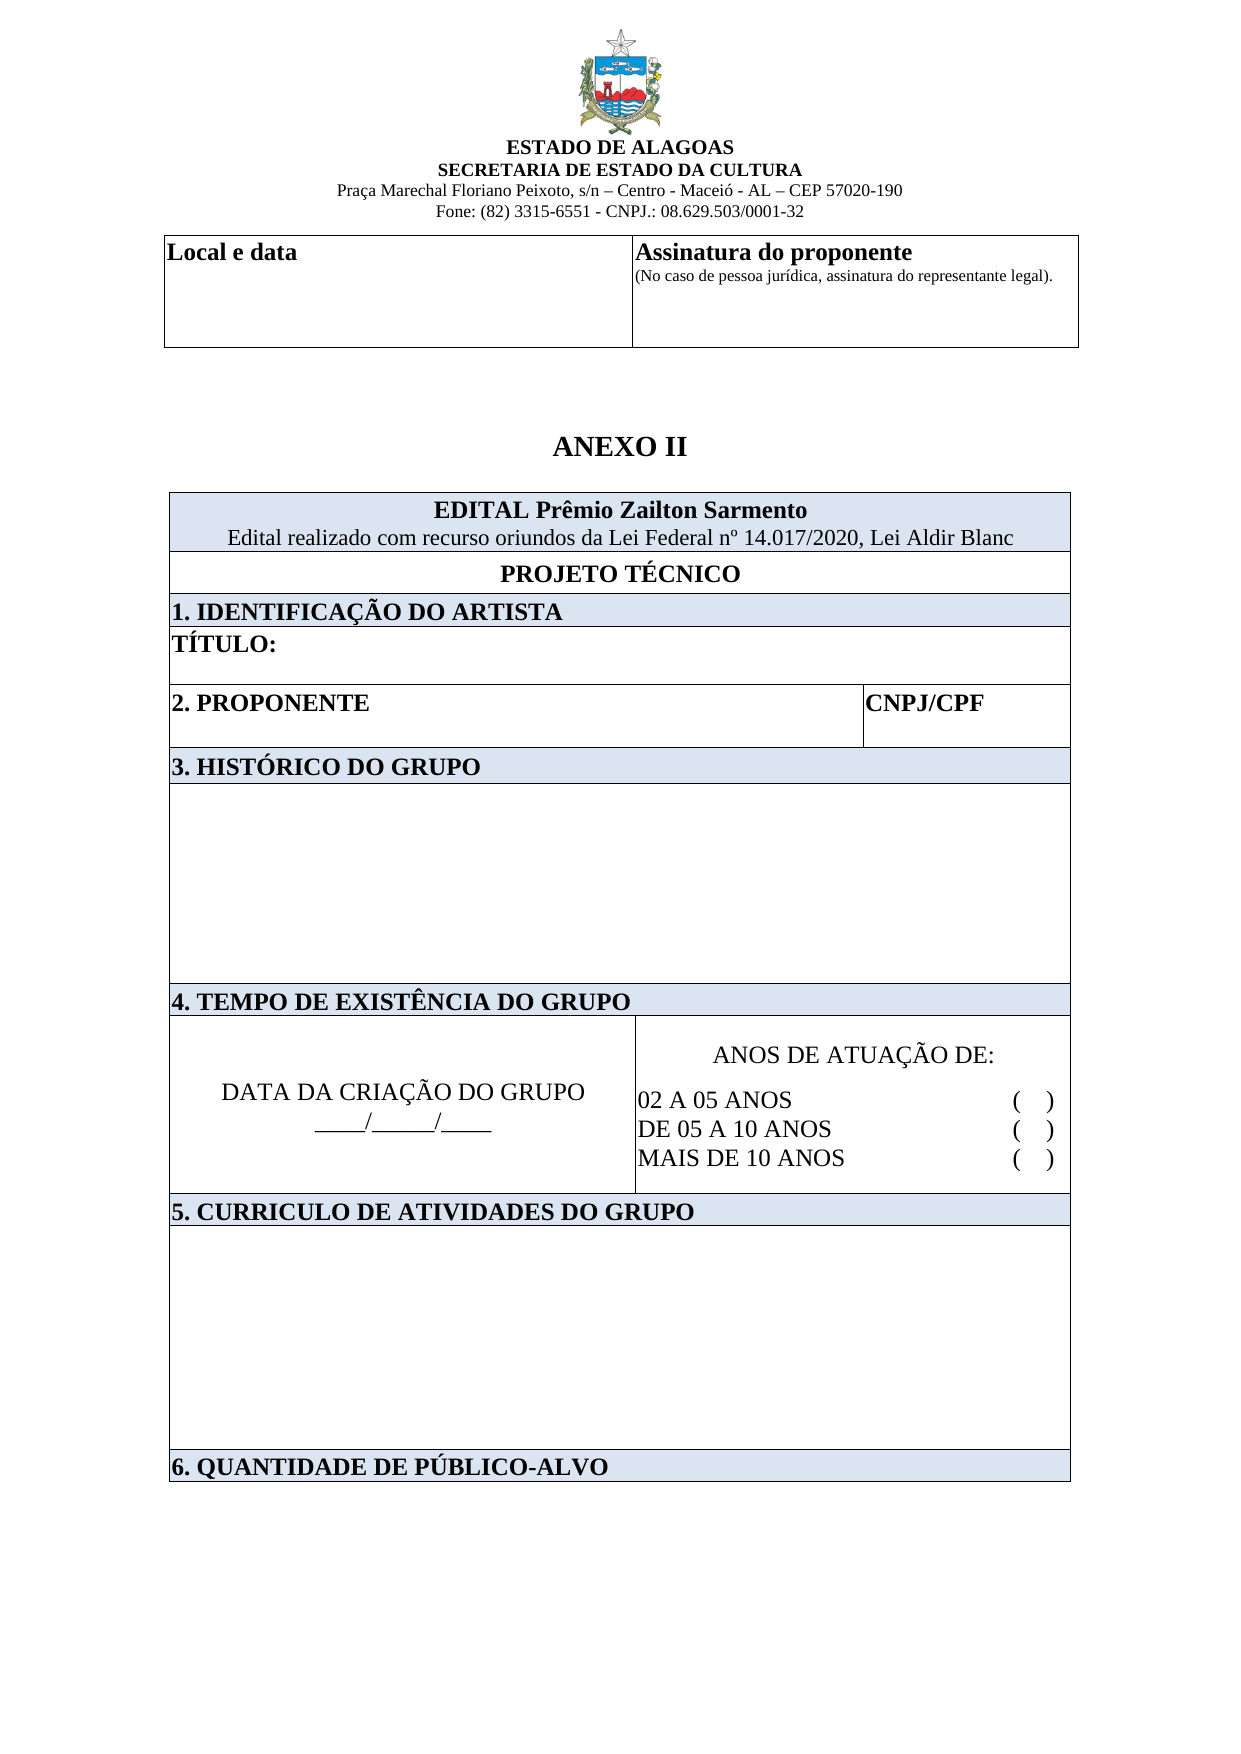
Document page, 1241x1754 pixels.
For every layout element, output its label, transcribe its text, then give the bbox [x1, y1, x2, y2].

table_cell DATA DA CRIAÇÃO DO GRUPO ____/_____/____ [170, 1016, 635, 1193]
table_cell TÍTULO: [170, 627, 1070, 684]
table_cell ANOS DE ATUAÇÃO DE: 02 A 05 ANOS ( ) DE 05 A 10 ANOS ( ) MAIS DE 10 ANOS ( ) [636, 1016, 1070, 1193]
table_cell PROJETO TÉCNICO [170, 552, 1070, 593]
table_cell 2. PROPONENTE [170, 685, 863, 747]
table_cell Assinatura do proponente (No caso de pessoa jurídica, assinatura do representante legal). [633, 236, 1078, 347]
table_cell Local e data [165, 236, 632, 347]
table_cell 1. IDENTIFICAÇÃO DO ARTISTA [170, 594, 1070, 626]
table_cell 4. TEMPO DE EXISTÊNCIA DO GRUPO [170, 984, 1070, 1015]
table_cell 5. CURRICULO DE ATIVIDADES DO GRUPO [170, 1194, 1070, 1225]
table_cell CNPJ/CPF [864, 685, 1070, 747]
table_cell [170, 1226, 1070, 1449]
picture [578, 29, 662, 135]
table_cell [170, 784, 1070, 983]
text ANEXO II [177, 429, 1063, 463]
table_header EDITAL Prêmio Zailton Sarmento Edital realizado com recurso oriundos da Lei Federal nº 14.017/2020, Lei Aldir Blanc [170, 493, 1070, 551]
table_cell 3. HISTÓRICO DO GRUPO [170, 748, 1070, 783]
table_cell 6. QUANTIDADE DE PÚBLICO-ALVO [170, 1450, 1070, 1481]
